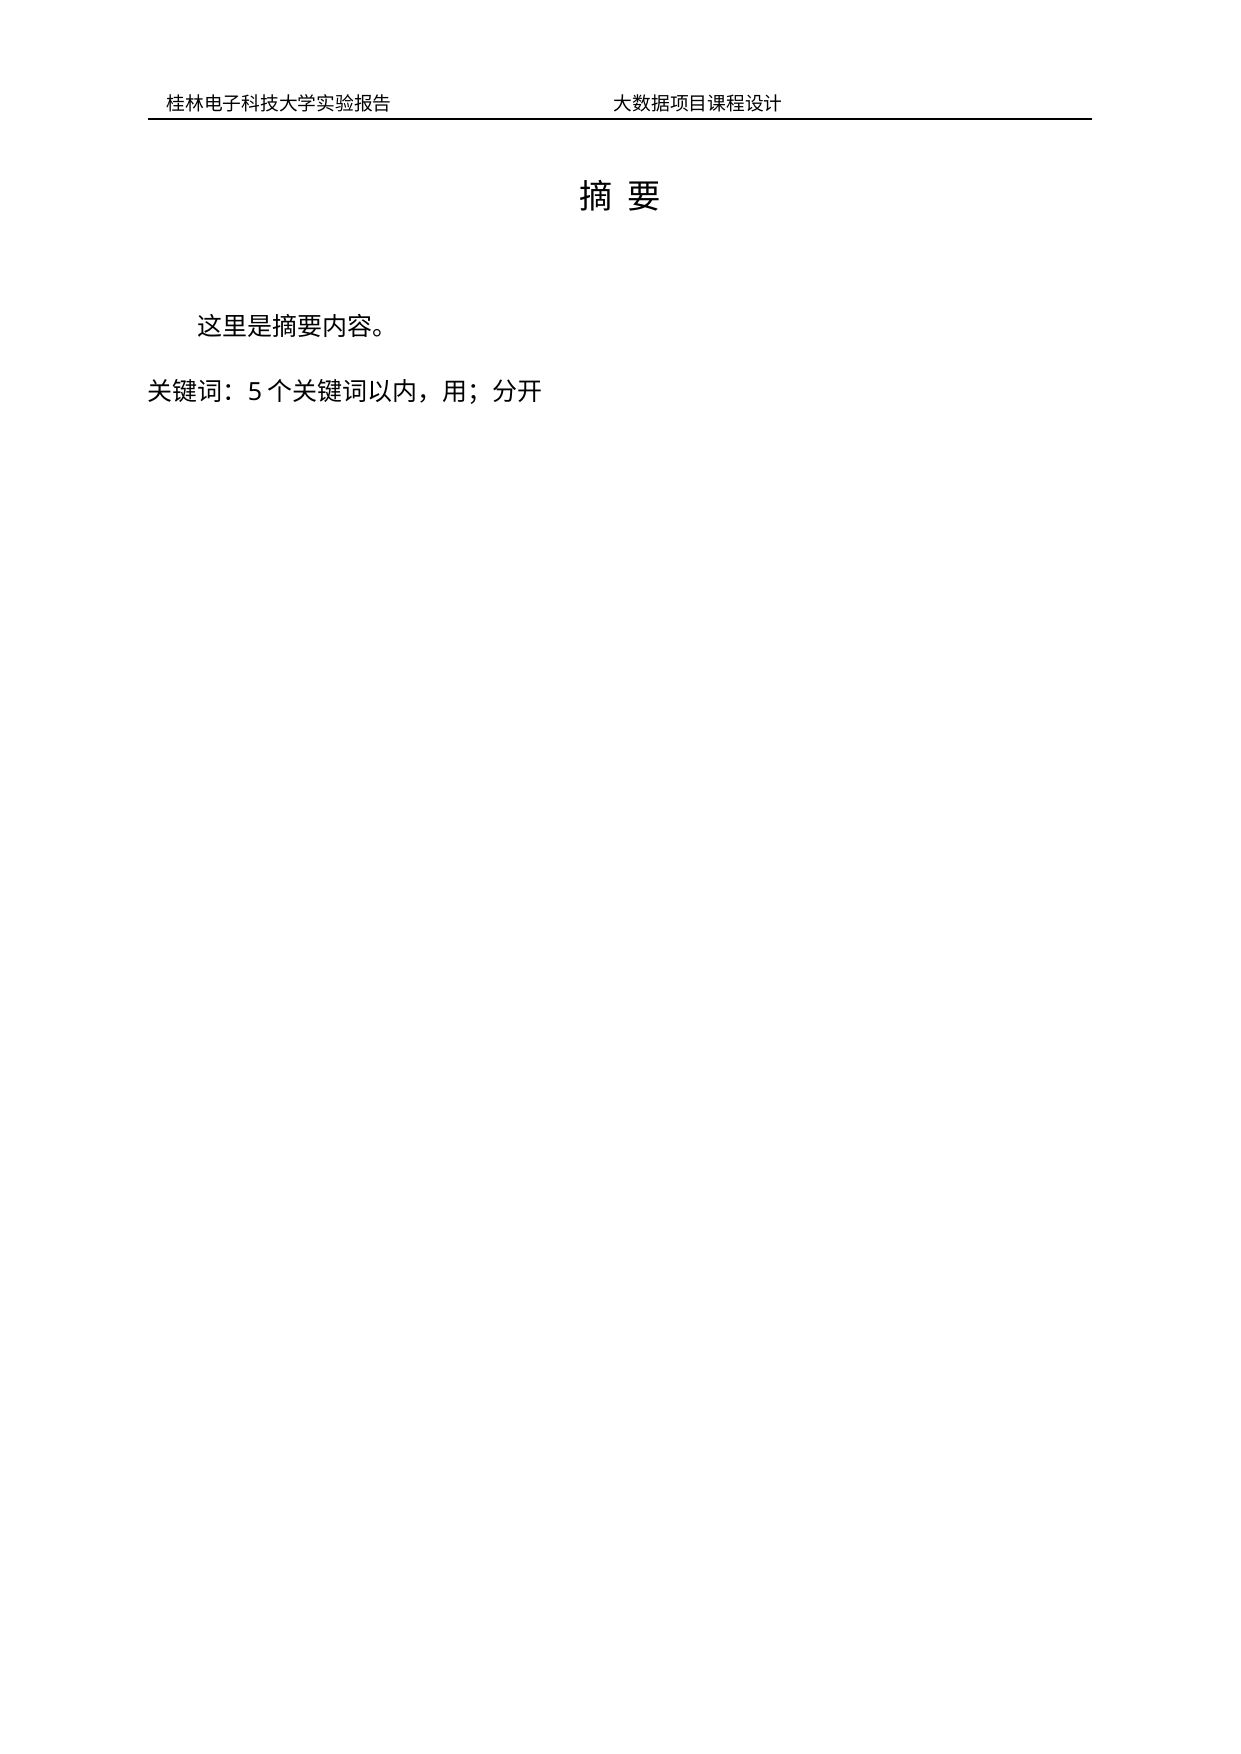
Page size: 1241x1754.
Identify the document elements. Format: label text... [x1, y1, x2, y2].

text 关键词：5个关键词以内，用；分开 [148, 357, 1092, 422]
text 摘 要 [148, 162, 1092, 227]
text 这里是摘要内容。 [148, 292, 1092, 357]
